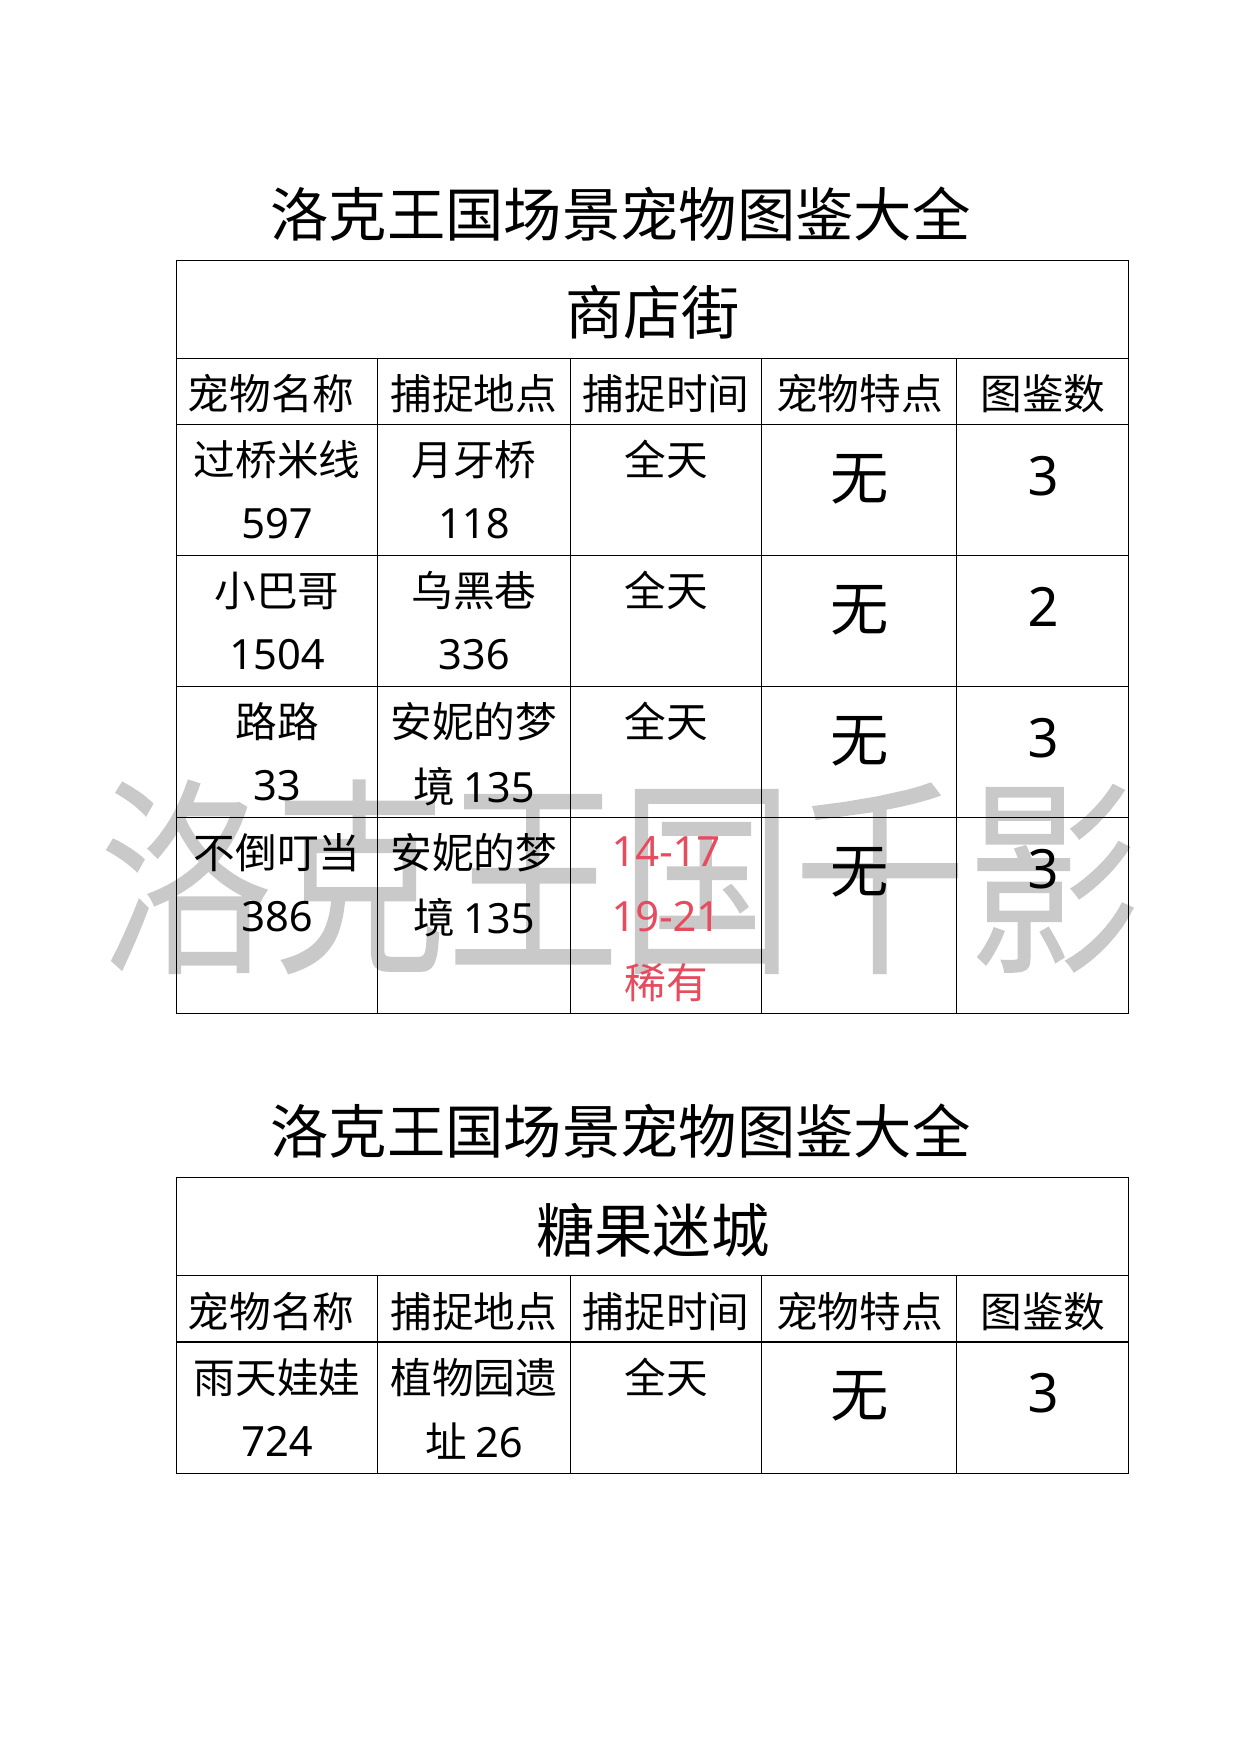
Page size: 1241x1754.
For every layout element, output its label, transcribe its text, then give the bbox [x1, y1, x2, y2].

table_cell 2 [957, 556, 1128, 686]
table_cell 无 [762, 687, 956, 817]
table_cell 宠物名称 [177, 359, 377, 424]
table_cell 无 [762, 1343, 956, 1472]
table_cell 捕捉时间 [571, 1276, 761, 1341]
table_cell 月牙桥118 [378, 425, 570, 555]
table_cell 捕捉地点 [378, 359, 570, 424]
table_cell 全天 [571, 1343, 761, 1472]
table_cell 小巴哥1504 [177, 556, 377, 686]
table_cell 无 [762, 818, 956, 1013]
text 洛克王国场景宠物图鉴大全 [187, 162, 1053, 259]
table_cell 过桥米线 597 [177, 425, 377, 555]
table_cell 宠物特点 [762, 359, 956, 424]
table_cell 3 [957, 425, 1128, 555]
text 洛克王国场景宠物图鉴大全 [187, 1079, 1053, 1177]
table_cell 捕捉时间 [571, 359, 761, 424]
table_cell 图鉴数 [957, 1276, 1128, 1341]
table_header 糖果迷城 [177, 1178, 1128, 1275]
table_cell 宠物特点 [762, 1276, 956, 1341]
table_cell 无 [762, 556, 956, 686]
table_cell 植物园遗址26 [378, 1343, 570, 1472]
table_cell 全天 [571, 425, 761, 555]
table_cell 路路 33 [177, 687, 377, 817]
table_cell 全天 [571, 556, 761, 686]
table_cell 安妮的梦境135 [378, 687, 570, 817]
table_cell 乌黑巷 336 [378, 556, 570, 686]
table_cell 无 [762, 425, 956, 555]
table_cell 3 [957, 687, 1128, 817]
table_cell 宠物名称 [177, 1276, 377, 1341]
table_header 商店街 [177, 261, 1128, 358]
table_cell 不倒叮当386 [177, 818, 377, 1013]
table_cell 安妮的梦境135 [378, 818, 570, 1013]
table_cell 雨天娃娃 724 [177, 1343, 377, 1472]
table_cell 3 [957, 1343, 1128, 1472]
table_cell 3 [957, 818, 1128, 1013]
table_cell 捕捉地点 [378, 1276, 570, 1341]
table_cell 14-17 19-21 稀有 [571, 818, 761, 1013]
table_cell 全天 [571, 687, 761, 817]
table_cell 图鉴数 [957, 359, 1128, 424]
